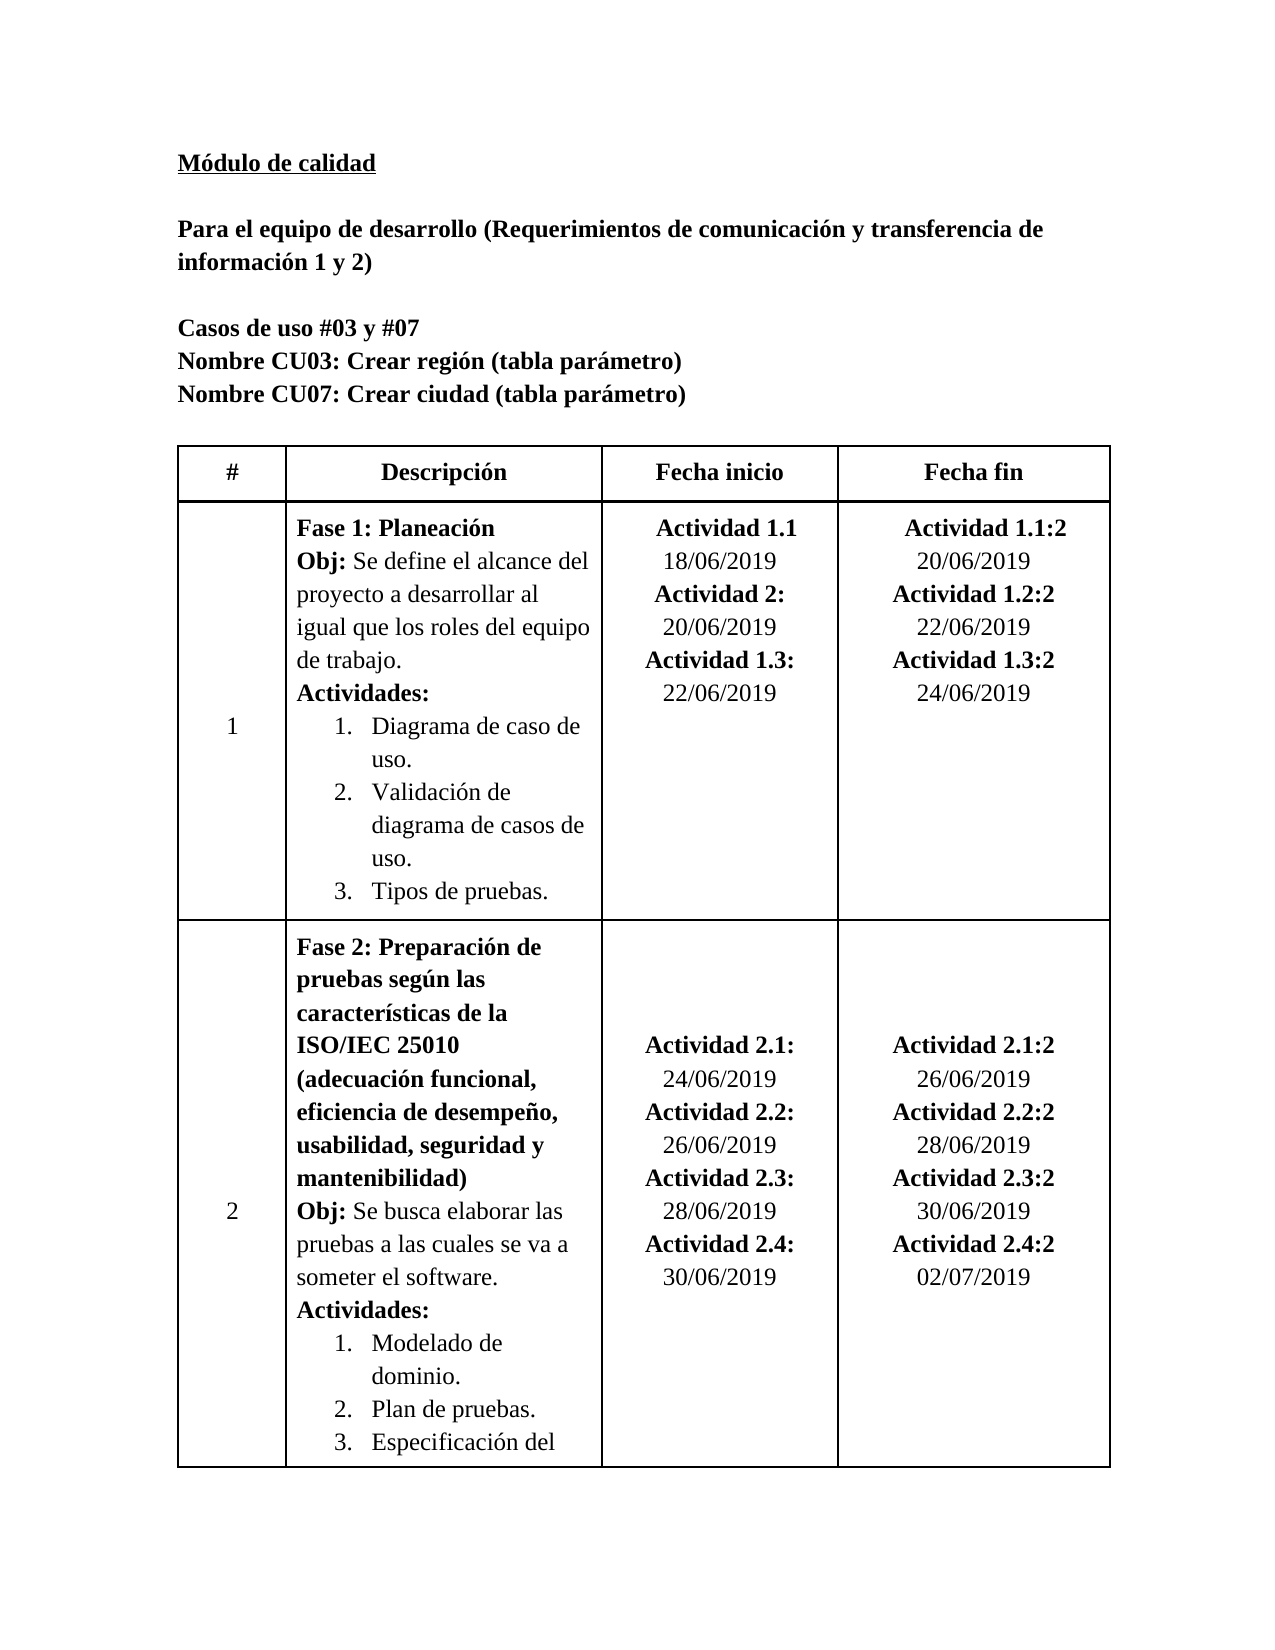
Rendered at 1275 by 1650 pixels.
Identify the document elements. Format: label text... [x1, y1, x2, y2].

table_cell Fase 1: Planeación Obj: Se define el alcance del proyecto a desarrollar al igual que los roles del equipo de trabajo. Actividades: Diagrama de caso de uso. Validación de diagrama de casos de uso. Tipos de pruebas. [287, 503, 601, 919]
table_cell Actividad 1.1 18/06/2019 Actividad 2: 20/06/2019 Actividad 1.3: 22/06/2019 [603, 503, 837, 919]
table_cell 2 [179, 921, 285, 1466]
table_cell Actividad 1.1:2 20/06/2019 Actividad 1.2:2 22/06/2019 Actividad 1.3:2 24/06/2019 [839, 503, 1109, 919]
table_cell 1 [179, 503, 285, 919]
text Casos de uso #03 y #07 [177, 313, 1098, 341]
table_header Fecha fin [839, 447, 1109, 500]
text Nombre CU07: Crear ciudad (tabla parámetro) [177, 379, 1098, 407]
table_header Descripción [287, 447, 601, 500]
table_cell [603, 921, 837, 1466]
table_header Fecha inicio [603, 447, 837, 500]
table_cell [839, 921, 1109, 1466]
text Nombre CU03: Crear región (tabla parámetro) [177, 346, 1098, 374]
text Módulo de calidad [177, 148, 1098, 176]
table_header # [179, 447, 285, 500]
text Para el equipo de desarrollo (Requerimientos de comunicación y transferencia de información 1 y 2) [177, 214, 1098, 275]
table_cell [287, 921, 601, 1466]
